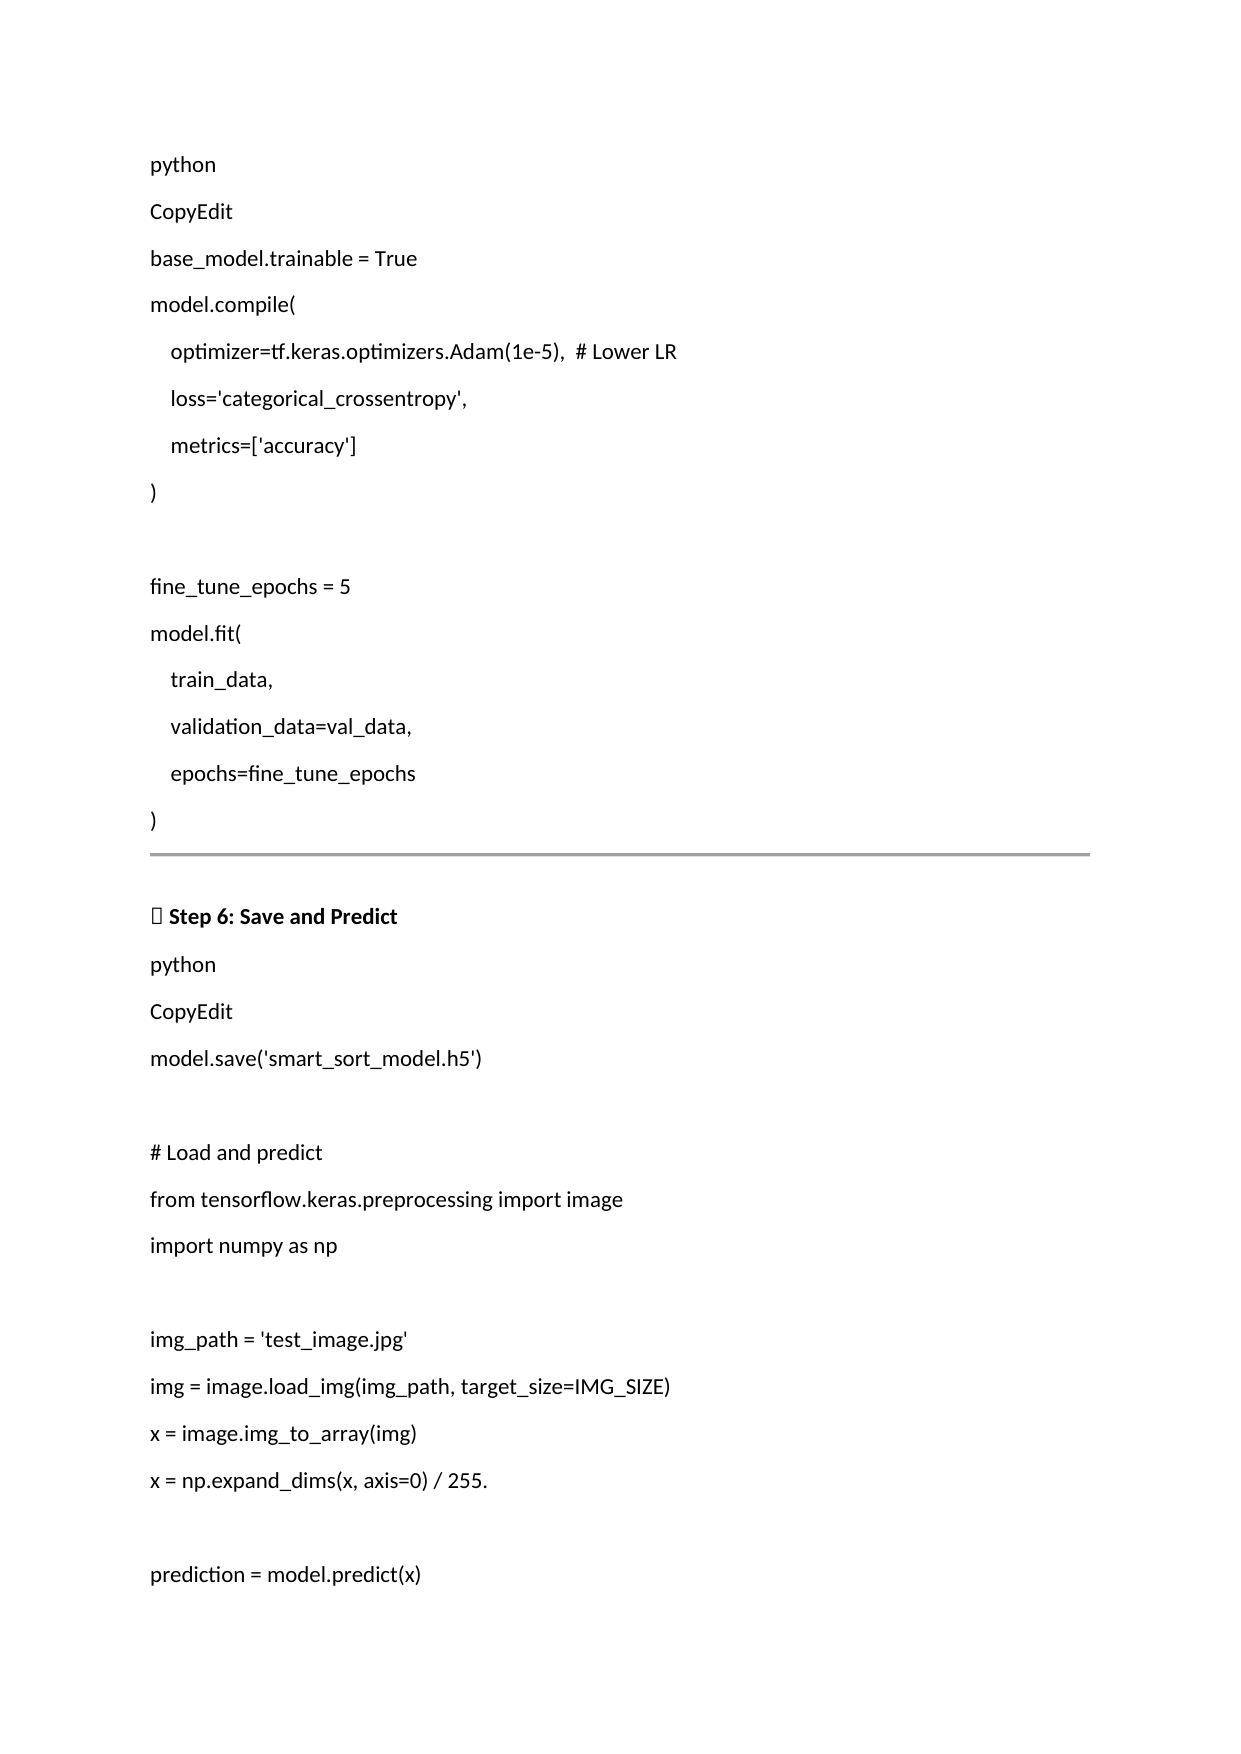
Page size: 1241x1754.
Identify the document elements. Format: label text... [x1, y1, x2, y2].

text fine_tune_epochs = 5 [150, 572, 1090, 600]
text metrics=['accuracy'] [150, 431, 1090, 459]
text # Load and predict [150, 1138, 1090, 1166]
text import numpy as np [150, 1232, 1090, 1260]
text python [150, 950, 1090, 978]
text epochs=fine_tune_epochs [150, 759, 1090, 787]
text model.save('smart_sort_model.h5') [150, 1044, 1090, 1072]
text loss='categorical_crossentropy', [150, 384, 1090, 412]
text x = image.img_to_array(img) [150, 1419, 1090, 1447]
text from tensorflow.keras.preprocessing import image [150, 1185, 1090, 1213]
text CopyEdit [150, 997, 1090, 1025]
text ) [150, 806, 1090, 834]
text prediction = model.predict(x) [150, 1560, 1090, 1588]
text x = np.expand_dims(x, axis=0) / 255. [150, 1466, 1090, 1494]
text model.fit( [150, 619, 1090, 647]
text ) [150, 478, 1090, 506]
text model.compile( [150, 291, 1090, 319]
text base_model.trainable = True [150, 244, 1090, 272]
text train_data, [150, 666, 1090, 694]
text optimizer=tf.keras.optimizers.Adam(1e-5), # Lower LR [150, 337, 1090, 366]
text CopyEdit [150, 197, 1090, 225]
text 💾 Step 6: Save and Predict [150, 900, 1090, 931]
text img = image.load_img(img_path, target_size=IMG_SIZE) [150, 1372, 1090, 1400]
text validation_data=val_data, [150, 712, 1090, 741]
text python [150, 150, 1090, 178]
text img_path = 'test_image.jpg' [150, 1325, 1090, 1353]
